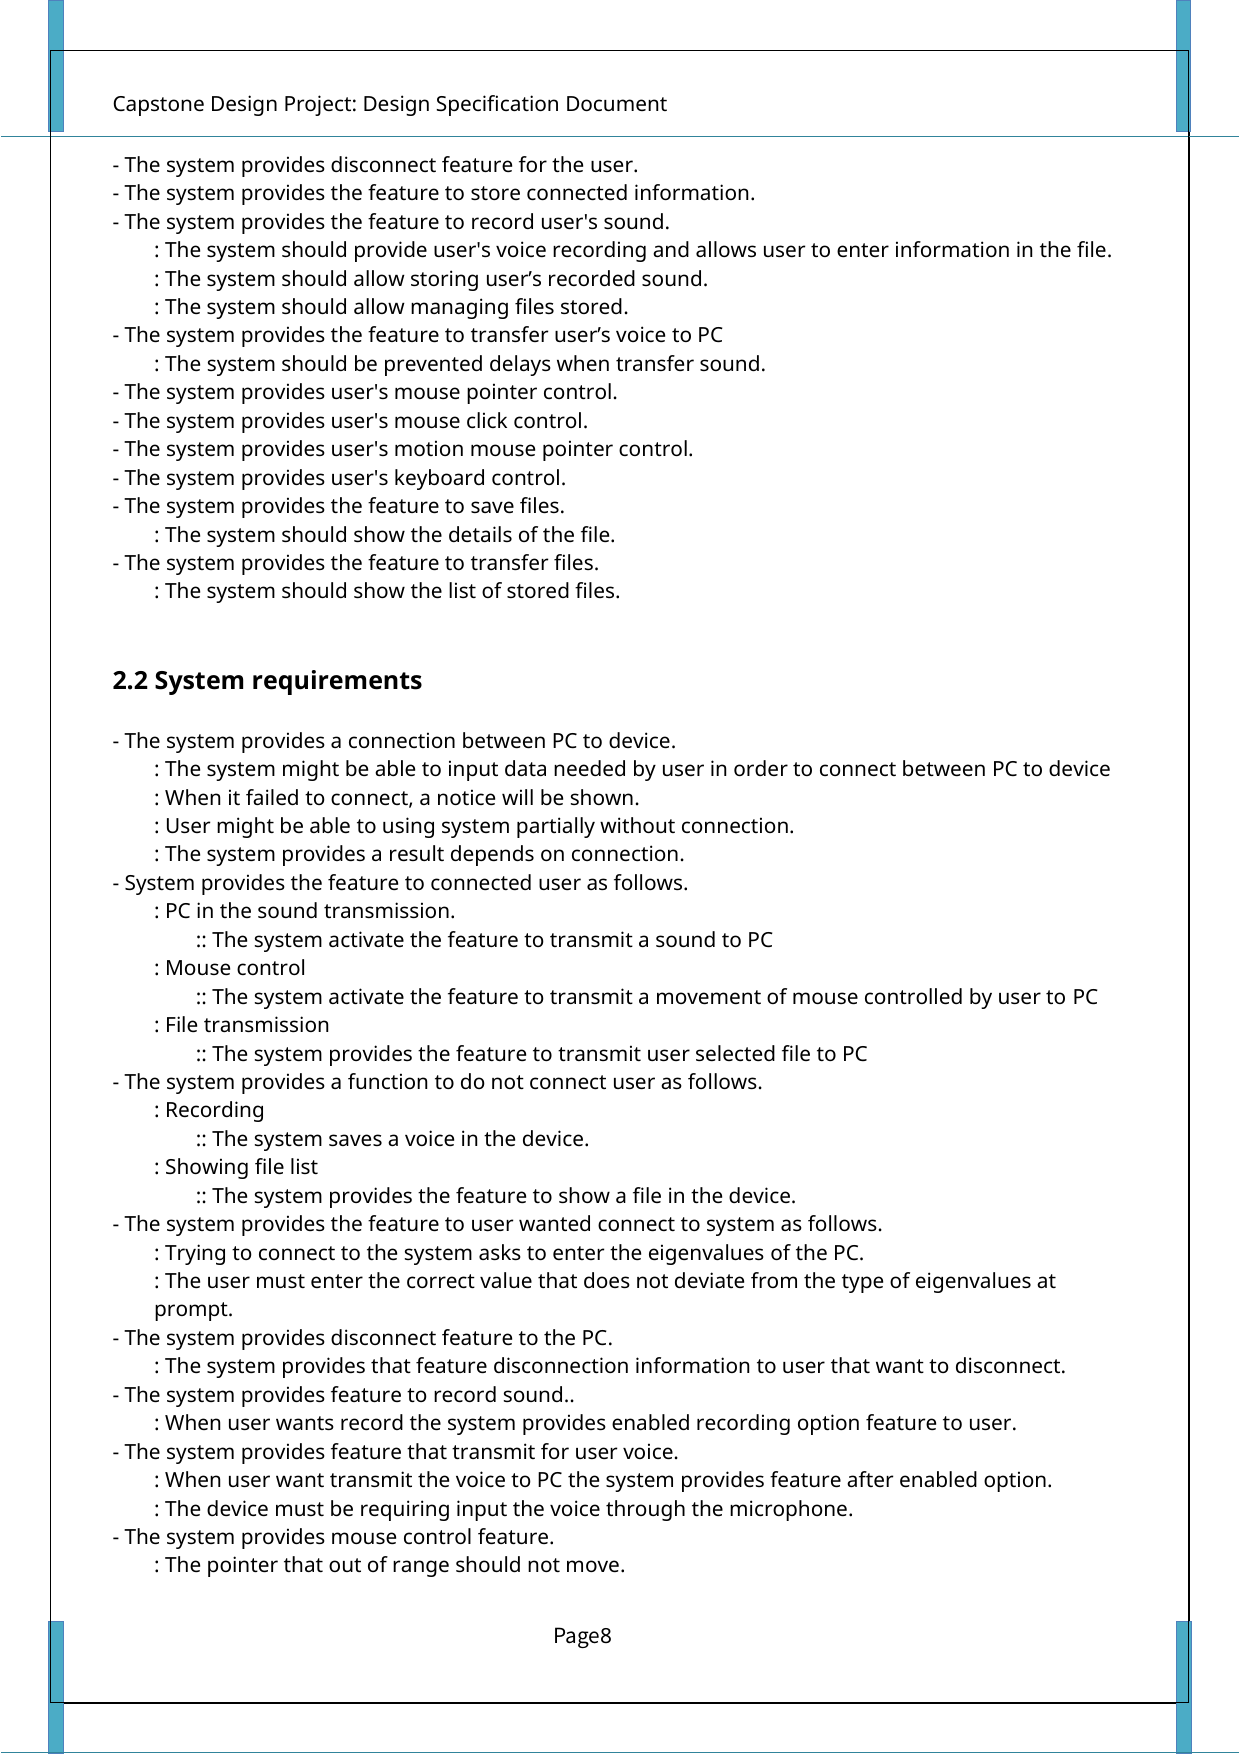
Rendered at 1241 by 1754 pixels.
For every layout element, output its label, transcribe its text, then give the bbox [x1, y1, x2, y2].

text : User might be able to using system partially without connection. [154, 811, 1127, 839]
text : The system should be prevented delays when transfer sound. [154, 349, 1127, 377]
text : The system should provide user's voice recording and allows user to enter information in the file. [154, 235, 1127, 264]
text - The system provides user's keyboard control. [112, 463, 1127, 491]
text - The system provides a function to do not connect user as follows. [112, 1067, 1127, 1096]
text : Showing file list [154, 1152, 1127, 1181]
text : PC in the sound transmission. [154, 896, 1127, 925]
text : The system should allow storing user’s recorded sound. [154, 264, 1127, 292]
text - The system provides the feature to user wanted connect to system as follows. [112, 1209, 1127, 1238]
text - System provides the feature to connected user as follows. [112, 868, 1127, 896]
text - The system provides disconnect feature to the PC. [112, 1323, 1127, 1351]
subtitle 2.2 System requirements [112, 663, 1127, 697]
text : When user wants record the system provides enabled recording option feature to user. [154, 1408, 1127, 1437]
text : The system might be able to input data needed by user in order to connect between PC to device [154, 754, 1127, 783]
text - The system provides the feature to save files. [112, 491, 1127, 520]
text : The pointer that out of range should not move. [154, 1551, 1127, 1579]
text : The system provides that feature disconnection information to user that want to disconnect. [154, 1351, 1127, 1380]
text - The system provides a connection between PC to device. [112, 726, 1127, 754]
text - The system provides the feature to record user's sound. [112, 207, 1127, 235]
text - The system provides feature to record sound.. [112, 1380, 1127, 1408]
text : Trying to connect to the system asks to enter the eigenvalues ​​of the PC. [154, 1238, 1127, 1266]
text : File transmission [154, 1010, 1127, 1039]
text :: The system activate the feature to transmit a movement of mouse controlled by user to PC [196, 982, 1127, 1010]
text : Recording [154, 1096, 1127, 1124]
text - The system provides the feature to store connected information. [112, 178, 1127, 207]
text : When it failed to connect, a notice will be shown. [154, 783, 1127, 811]
text : Mouse control [154, 953, 1127, 982]
text : The system provides a result depends on connection. [154, 839, 1127, 868]
text : The user must enter the correct value that does not deviate from the type of eigenvalues at prompt. [154, 1266, 1127, 1323]
text :: The system activate the feature to transmit a sound to PC [196, 925, 1127, 953]
text - The system provides user's motion mouse pointer control. [112, 434, 1127, 463]
text : The device must be requiring input the voice through the microphone. [154, 1494, 1127, 1522]
text : The system should show the list of stored files. [154, 577, 1127, 605]
text : The system should show the details of the file. [154, 520, 1127, 548]
text :: The system provides the feature to transmit user selected file to PC [196, 1039, 1127, 1067]
text : The system should allow managing files stored. [154, 292, 1127, 321]
text :: The system provides the feature to show a file in the device. [196, 1181, 1127, 1209]
text - The system provides mouse control feature. [112, 1522, 1127, 1551]
text - The system provides feature that transmit for user voice. [112, 1437, 1127, 1465]
text - The system provides disconnect feature for the user. [112, 150, 1127, 178]
text - The system provides user's mouse pointer control. [112, 377, 1127, 406]
text :: The system saves a voice in the device. [196, 1124, 1127, 1152]
text - The system provides user's mouse click control. [112, 406, 1127, 434]
text - The system provides the feature to transfer files. [112, 548, 1127, 577]
text : When user want transmit the voice to PC the system provides feature after enabled option. [154, 1465, 1127, 1494]
text - The system provides the feature to transfer user’s voice to PC [112, 321, 1127, 349]
